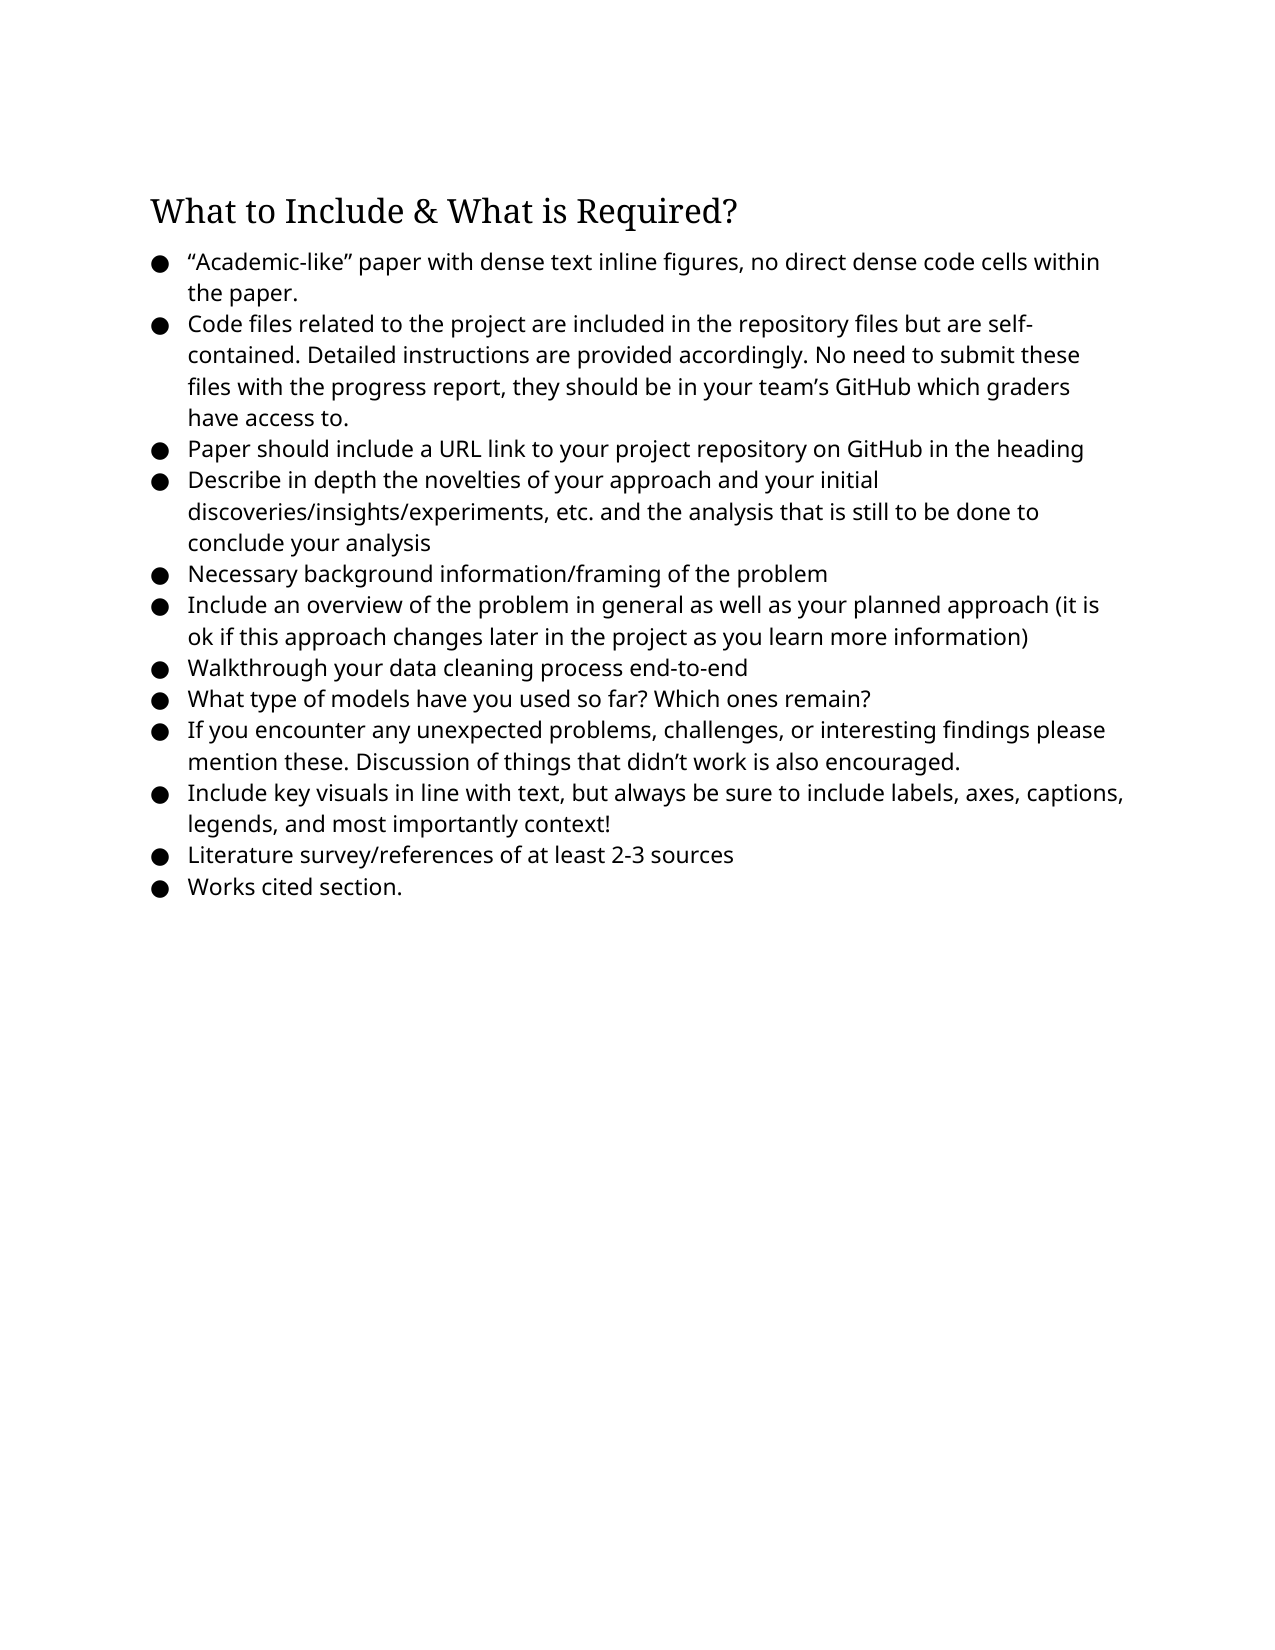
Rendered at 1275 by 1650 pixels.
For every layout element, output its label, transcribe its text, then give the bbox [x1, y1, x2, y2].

list What type of models have you used so far? Which ones remain? [150, 683, 1125, 714]
list Include an overview of the problem in general as well as your planned approach (it is ok if this approach changes later in the project as you learn more information) [150, 589, 1125, 652]
list “Academic-like” paper with dense text inline figures, no direct dense code cells within the paper. [150, 245, 1125, 308]
list Walkthrough your data cleaning process end-to-end [150, 652, 1125, 683]
subtitle What to Include & What is Required? [150, 187, 1125, 233]
list Code files related to the project are included in the repository files but are self-contained. Detailed instructions are provided accordingly. No need to submit these files with the progress report, they should be in your team’s GitHub which graders have access to. [150, 308, 1125, 433]
list Paper should include a URL link to your project repository on GitHub in the heading [150, 433, 1125, 464]
list Necessary background information/framing of the problem [150, 558, 1125, 589]
list If you encounter any unexpected problems, challenges, or interesting findings please mention these. Discussion of things that didn’t work is also encouraged. [150, 714, 1125, 777]
list Works cited section. [150, 870, 1125, 902]
list Include key visuals in line with text, but always be sure to include labels, axes, captions, legends, and most importantly context! [150, 777, 1125, 839]
list Describe in depth the novelties of your approach and your initial discoveries/insights/experiments, etc. and the analysis that is still to be done to conclude your analysis [150, 464, 1125, 558]
list Literature survey/references of at least 2-3 sources [150, 839, 1125, 870]
